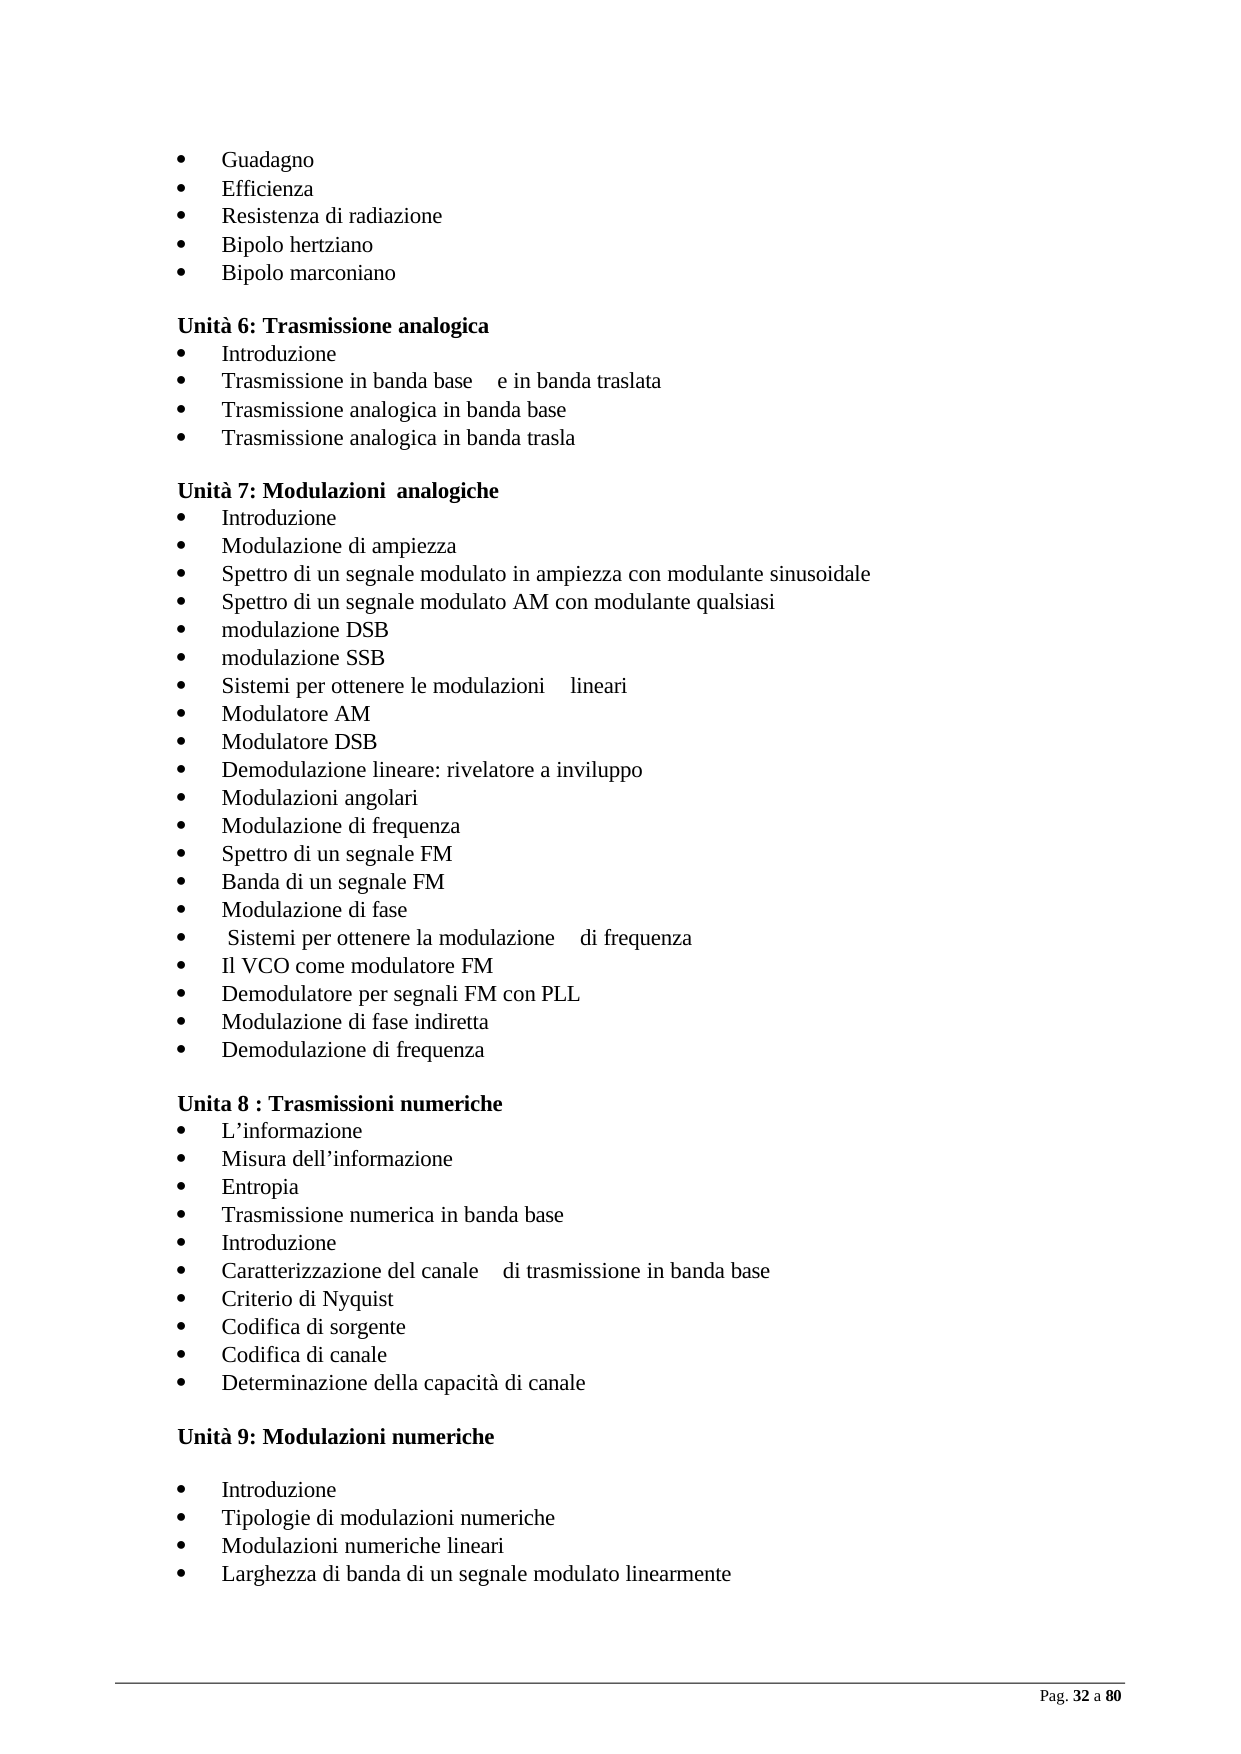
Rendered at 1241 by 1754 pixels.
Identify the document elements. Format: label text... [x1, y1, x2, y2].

list Modulazione di fase indiretta [177, 1007, 1196, 1035]
list Introduzione [177, 503, 1196, 531]
list Demodulatore per segnali FM con PLL [177, 979, 1196, 1007]
list Trasmissione in banda base e in banda traslata [177, 367, 1196, 394]
list Demodulazione di frequenza [177, 1035, 1196, 1063]
list Trasmissione numerica in banda base [177, 1200, 1196, 1228]
list Modulazioni angolari [177, 783, 1196, 811]
list modulazione DSB [177, 615, 1196, 643]
list Misura dell’informazione [177, 1144, 1196, 1172]
list Larghezza di banda di un segnale modulato linearmente [177, 1559, 1196, 1587]
subtitle Unità 9: Modulazioni numeriche [177, 1423, 1196, 1449]
list Modulazione di ampiezza [177, 531, 1196, 559]
list Introduzione [177, 338, 1196, 367]
list Introduzione [177, 1475, 1196, 1503]
list Spettro di un segnale modulato in ampiezza con modulante sinusoidale [177, 559, 1196, 587]
list Spettro di un segnale FM [177, 839, 1196, 867]
list Modulazione di fase [177, 895, 1196, 923]
list Codifica di canale [177, 1340, 1196, 1368]
list Modulazioni numeriche lineari [177, 1531, 1196, 1559]
list Introduzione [177, 1228, 1196, 1256]
subtitle Unità 6: Trasmissione analogica [177, 312, 1196, 338]
list Demodulazione lineare: rivelatore a inviluppo [177, 755, 1196, 783]
list Modulatore AM [177, 699, 1196, 727]
list Resistenza di radiazione [177, 202, 1196, 229]
subtitle Unità 7: Modulazioni analogiche [177, 477, 1196, 503]
list Guadagno [177, 146, 1196, 173]
list Sistemi per ottenere le modulazioni lineari [177, 671, 1196, 699]
list Determinazione della capacità di canale [177, 1368, 1196, 1396]
list modulazione SSB [177, 643, 1196, 671]
list Spettro di un segnale modulato AM con modulante qualsiasi [177, 587, 1196, 615]
list Trasmissione analogica in banda base [177, 394, 1196, 423]
list Bipolo marconiano [177, 258, 1196, 286]
list L’informazione [177, 1116, 1196, 1144]
subtitle Unita 8 : Trasmissioni numeriche [177, 1089, 1196, 1116]
list Modulatore DSB [177, 727, 1196, 755]
list Banda di un segnale FM [177, 867, 1196, 895]
list Il VCO come modulatore FM [177, 951, 1196, 979]
list Trasmissione analogica in banda trasla [177, 423, 1196, 451]
list Tipologie di modulazioni numeriche [177, 1503, 1196, 1531]
list Criterio di Nyquist [177, 1284, 1196, 1312]
list Bipolo hertziano [177, 229, 1196, 258]
list Sistemi per ottenere la modulazione di frequenza [177, 923, 1196, 951]
list Codifica di sorgente [177, 1312, 1196, 1340]
list Caratterizzazione del canale di trasmissione in banda base [177, 1256, 1196, 1284]
list Efficienza [177, 173, 1196, 202]
list Entropia [177, 1172, 1196, 1200]
list Modulazione di frequenza [177, 811, 1196, 839]
